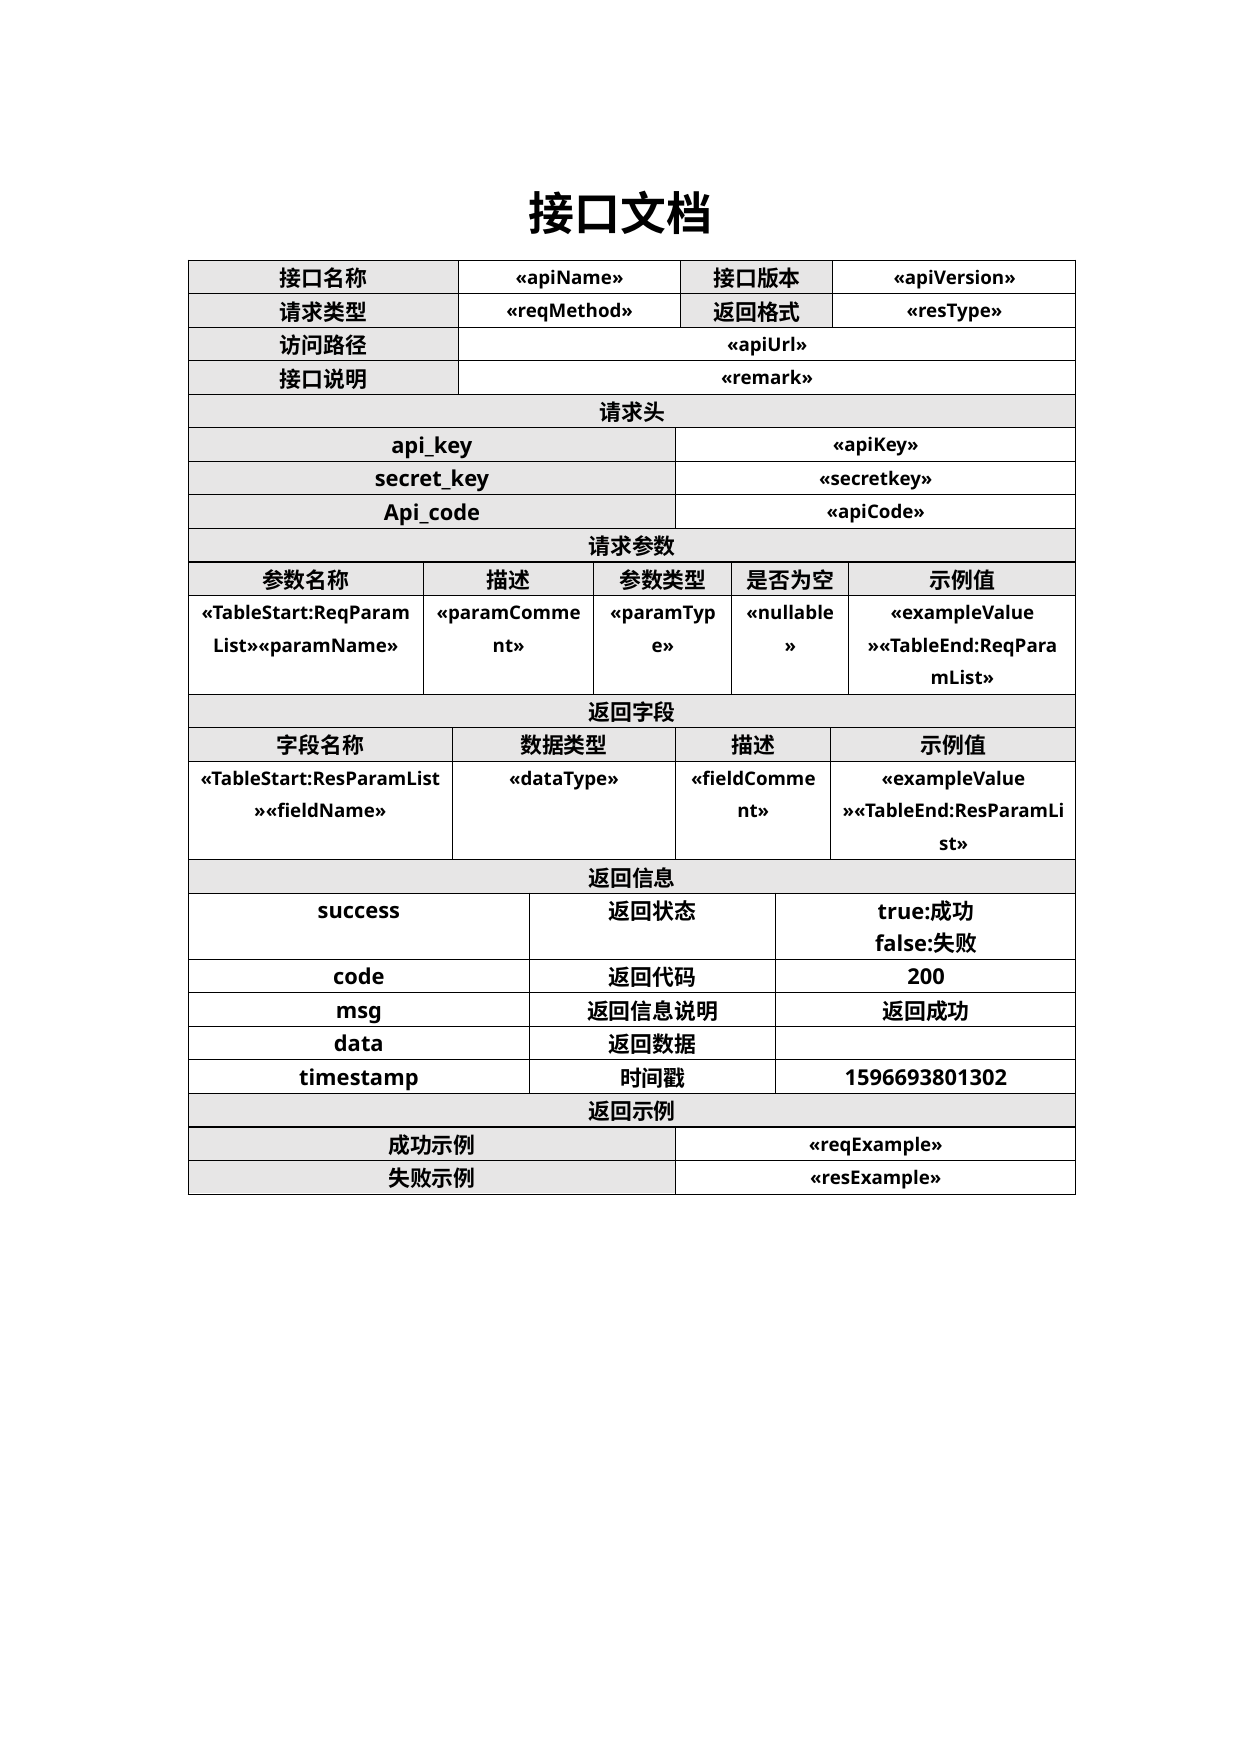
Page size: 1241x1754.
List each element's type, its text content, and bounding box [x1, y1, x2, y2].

table_cell 示例值 [831, 728, 1075, 761]
table_cell «resExample» [676, 1161, 1075, 1193]
table_cell 时间戳 [530, 1060, 775, 1093]
table_cell «exampleValue»«TableEnd:ResParamList» [831, 762, 1075, 859]
table_cell «reqMethod» [459, 294, 680, 327]
table_cell «remark» [459, 361, 1075, 394]
table_cell 返回信息 [189, 860, 1075, 893]
table_cell 返回示例 [189, 1094, 1075, 1126]
table_cell «secretkey» [676, 462, 1075, 494]
table_cell «reqExample» [676, 1128, 1075, 1160]
table_cell 描述 [424, 563, 593, 595]
table_cell 是否为空 [732, 563, 848, 595]
table_cell «dataType» [453, 762, 675, 859]
table_cell 示例值 [849, 563, 1075, 595]
text 接口文档 [187, 162, 1053, 259]
table_cell «resType» [833, 294, 1075, 327]
table_cell 字段名称 [189, 728, 452, 761]
table_cell 参数名称 [189, 563, 423, 595]
table_cell 返回代码 [530, 960, 775, 992]
table_cell «TableStart:ResParamList»«fieldName» [189, 762, 452, 859]
table_cell secret_key [189, 462, 675, 494]
table_cell 描述 [676, 728, 830, 761]
table_cell timestamp [189, 1060, 529, 1093]
table_cell 参数类型 [594, 563, 731, 595]
table_cell true:成功 false:失败 [776, 894, 1075, 959]
table_cell 返回信息说明 [530, 993, 775, 1026]
table_cell «apiKey» [676, 428, 1075, 461]
table_cell 返回格式 [681, 294, 832, 327]
table_cell 数据类型 [453, 728, 675, 761]
table_cell 1596693801302 [776, 1060, 1075, 1093]
table_cell api_key [189, 428, 675, 461]
table_cell success [189, 894, 529, 959]
table_cell 返回状态 [530, 894, 775, 959]
table_cell [776, 1027, 1075, 1059]
table_cell 200 [776, 960, 1075, 992]
table_header «apiName» [459, 261, 680, 293]
table_cell code [189, 960, 529, 992]
table_cell «nullable» [732, 596, 848, 693]
table_header 接口名称 [189, 261, 458, 293]
table_cell «exampleValue»«TableEnd:ReqParamList» [849, 596, 1075, 693]
table_cell «TableStart:ReqParamList»«paramName» [189, 596, 423, 693]
table_cell 失败示例 [189, 1161, 675, 1193]
table_cell «fieldComment» [676, 762, 830, 859]
table_cell 返回数据 [530, 1027, 775, 1059]
table_cell 访问路径 [189, 328, 458, 360]
table_cell 成功示例 [189, 1128, 675, 1160]
table_cell 请求参数 [189, 529, 1075, 561]
table_cell msg [189, 993, 529, 1026]
table_cell 请求头 [189, 395, 1075, 427]
table_cell 返回成功 [776, 993, 1075, 1026]
table_cell data [189, 1027, 529, 1059]
table_cell 返回字段 [189, 695, 1075, 727]
table_cell 接口说明 [189, 361, 458, 394]
table_cell «apiUrl» [459, 328, 1075, 360]
table_header 接口版本 [681, 261, 832, 293]
table_cell «paramComment» [424, 596, 593, 693]
table_cell «paramType» [594, 596, 731, 693]
table_header «apiVersion» [833, 261, 1075, 293]
table_cell «apiCode» [676, 495, 1075, 528]
table_cell Api_code [189, 495, 675, 528]
table_cell 请求类型 [189, 294, 458, 327]
